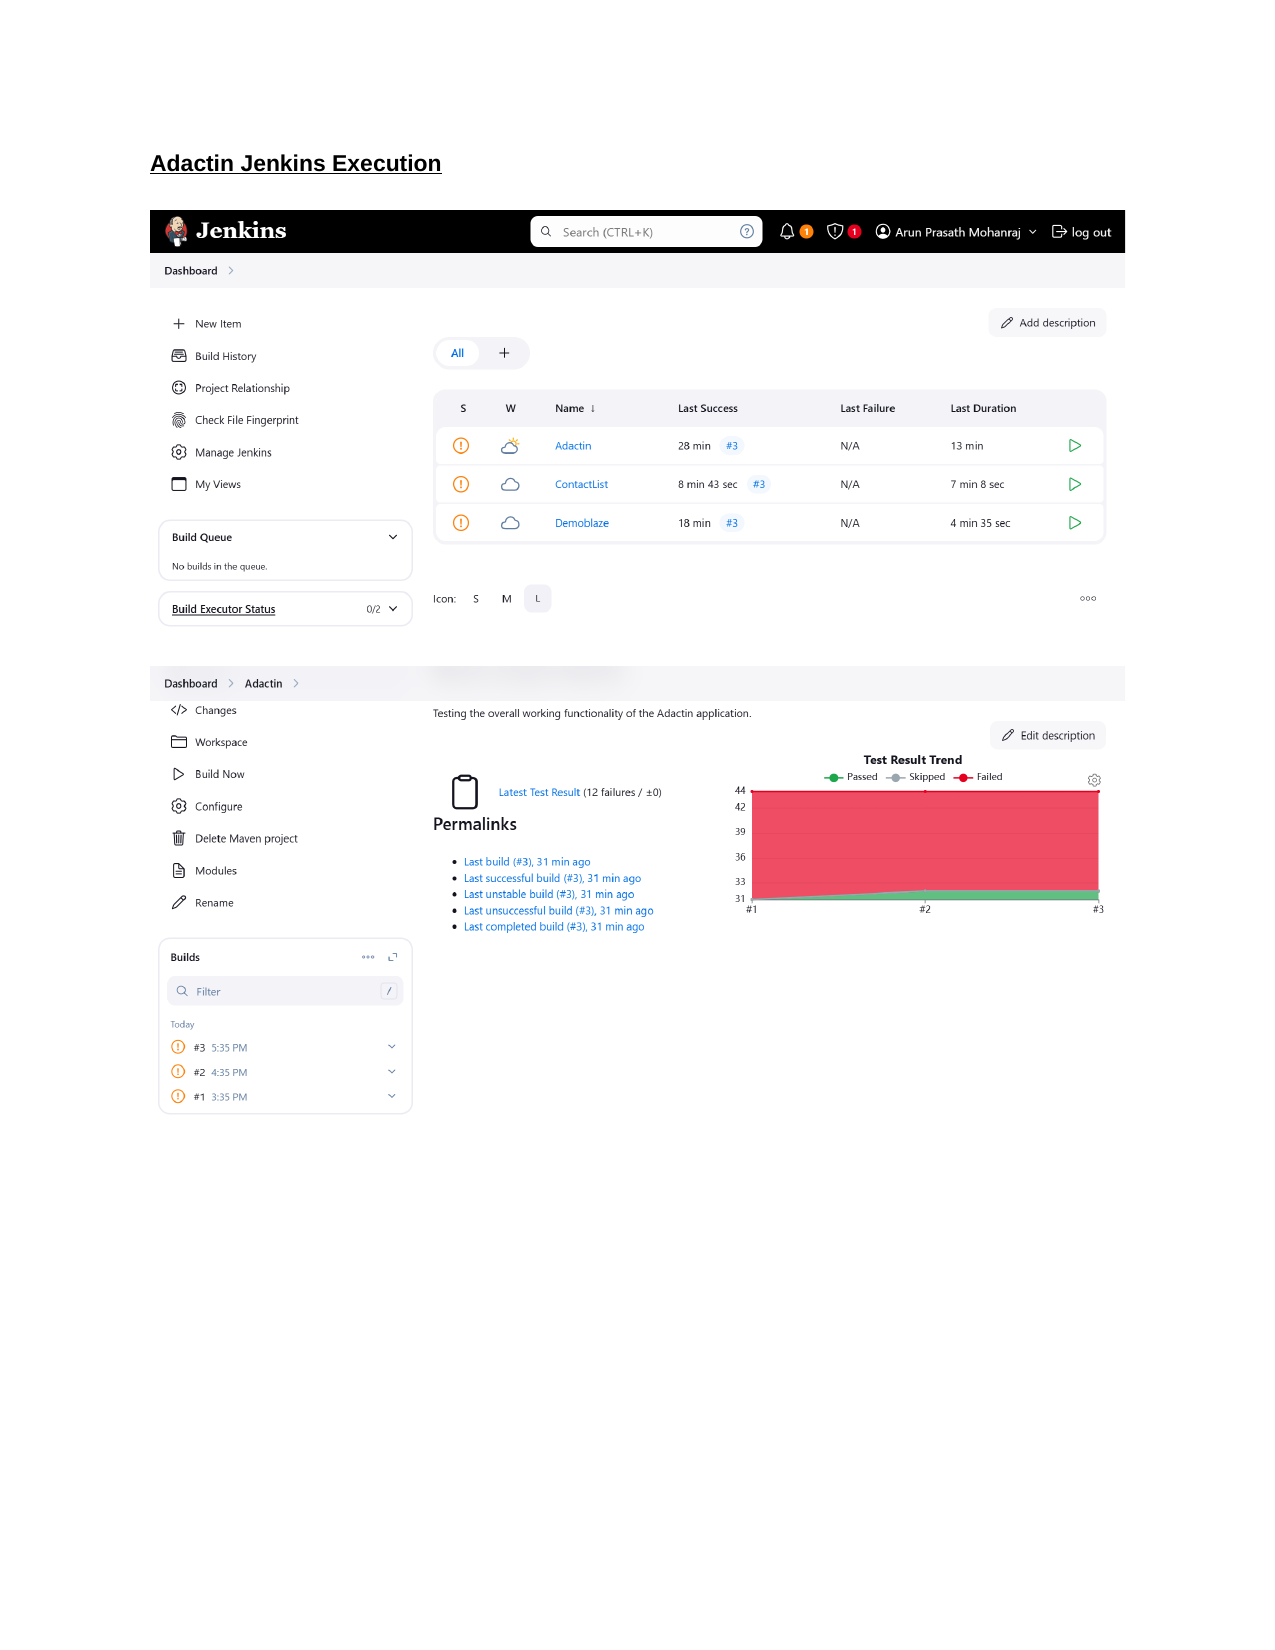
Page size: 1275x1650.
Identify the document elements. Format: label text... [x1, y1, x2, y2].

picture [150, 210, 1125, 663]
text Adactin Jenkins Execution [150, 150, 1125, 176]
picture [150, 666, 1125, 1119]
